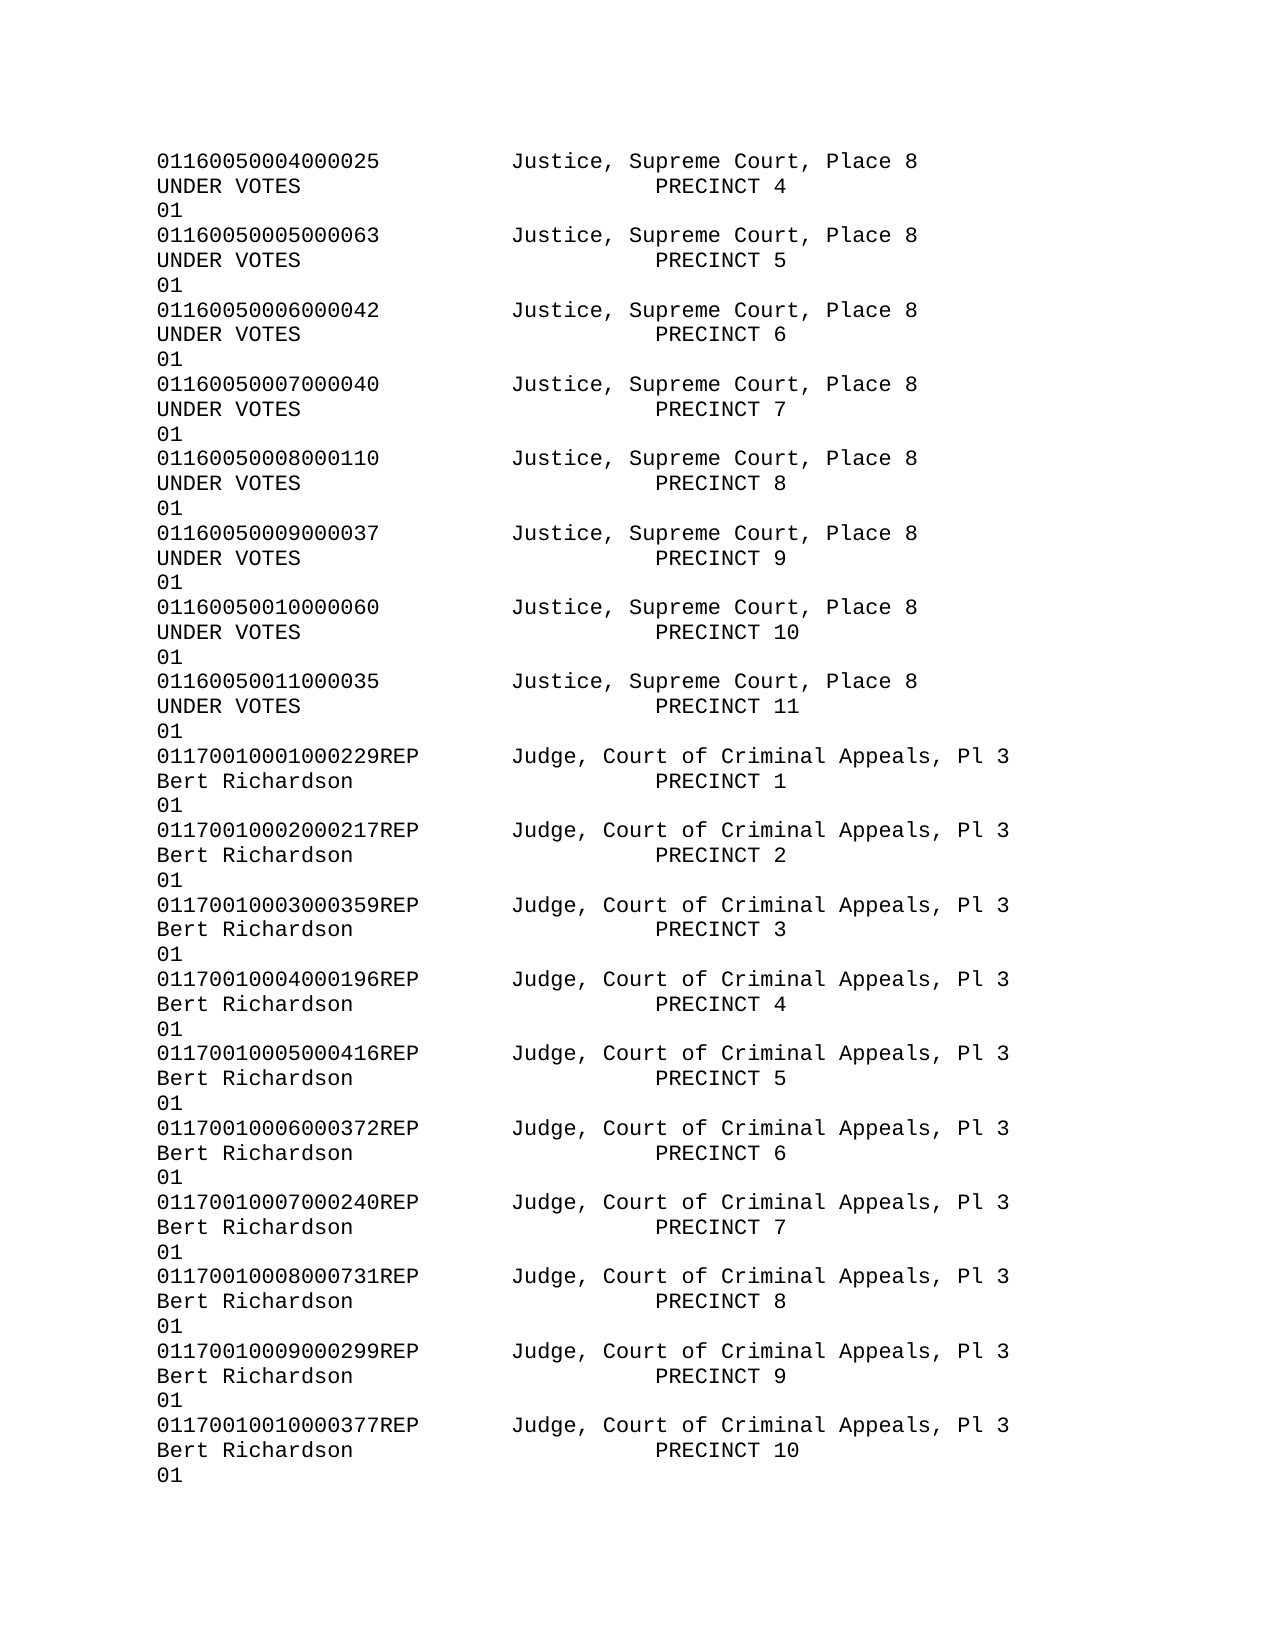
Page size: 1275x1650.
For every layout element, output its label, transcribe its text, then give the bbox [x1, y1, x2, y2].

text 01170010005000416REP Judge, Court of Criminal Appeals, Pl 3 Bert Richardson PRECINCT 5 01 [156, 1042, 1118, 1117]
text 01170010002000217REP Judge, Court of Criminal Appeals, Pl 3 Bert Richardson PRECINCT 2 01 [156, 819, 1118, 894]
text 01160050009000037 Justice, Supreme Court, Place 8 UNDER VOTES PRECINCT 9 01 [156, 522, 1118, 596]
text 01160050007000040 Justice, Supreme Court, Place 8 UNDER VOTES PRECINCT 7 01 [156, 373, 1118, 447]
text 01170010001000229REP Judge, Court of Criminal Appeals, Pl 3 Bert Richardson PRECINCT 1 01 [156, 745, 1118, 819]
text 01170010008000731REP Judge, Court of Criminal Appeals, Pl 3 Bert Richardson PRECINCT 8 01 [156, 1266, 1118, 1340]
text 01170010003000359REP Judge, Court of Criminal Appeals, Pl 3 Bert Richardson PRECINCT 3 01 [156, 894, 1118, 968]
text 01160050004000025 Justice, Supreme Court, Place 8 UNDER VOTES PRECINCT 4 01 [156, 150, 1118, 224]
text 01170010007000240REP Judge, Court of Criminal Appeals, Pl 3 Bert Richardson PRECINCT 7 01 [156, 1191, 1118, 1266]
text 01170010009000299REP Judge, Court of Criminal Appeals, Pl 3 Bert Richardson PRECINCT 9 01 [156, 1340, 1118, 1414]
text 01170010010000377REP Judge, Court of Criminal Appeals, Pl 3 Bert Richardson PRECINCT 10 01 [156, 1414, 1118, 1489]
text 01160050010000060 Justice, Supreme Court, Place 8 UNDER VOTES PRECINCT 10 01 [156, 596, 1118, 671]
text 01160050008000110 Justice, Supreme Court, Place 8 UNDER VOTES PRECINCT 8 01 [156, 447, 1118, 522]
text 01160050005000063 Justice, Supreme Court, Place 8 UNDER VOTES PRECINCT 5 01 [156, 224, 1118, 299]
text 01170010004000196REP Judge, Court of Criminal Appeals, Pl 3 Bert Richardson PRECINCT 4 01 [156, 968, 1118, 1042]
text 01160050011000035 Justice, Supreme Court, Place 8 UNDER VOTES PRECINCT 11 01 [156, 671, 1118, 745]
text 01170010006000372REP Judge, Court of Criminal Appeals, Pl 3 Bert Richardson PRECINCT 6 01 [156, 1117, 1118, 1191]
text 01160050006000042 Justice, Supreme Court, Place 8 UNDER VOTES PRECINCT 6 01 [156, 299, 1118, 373]
